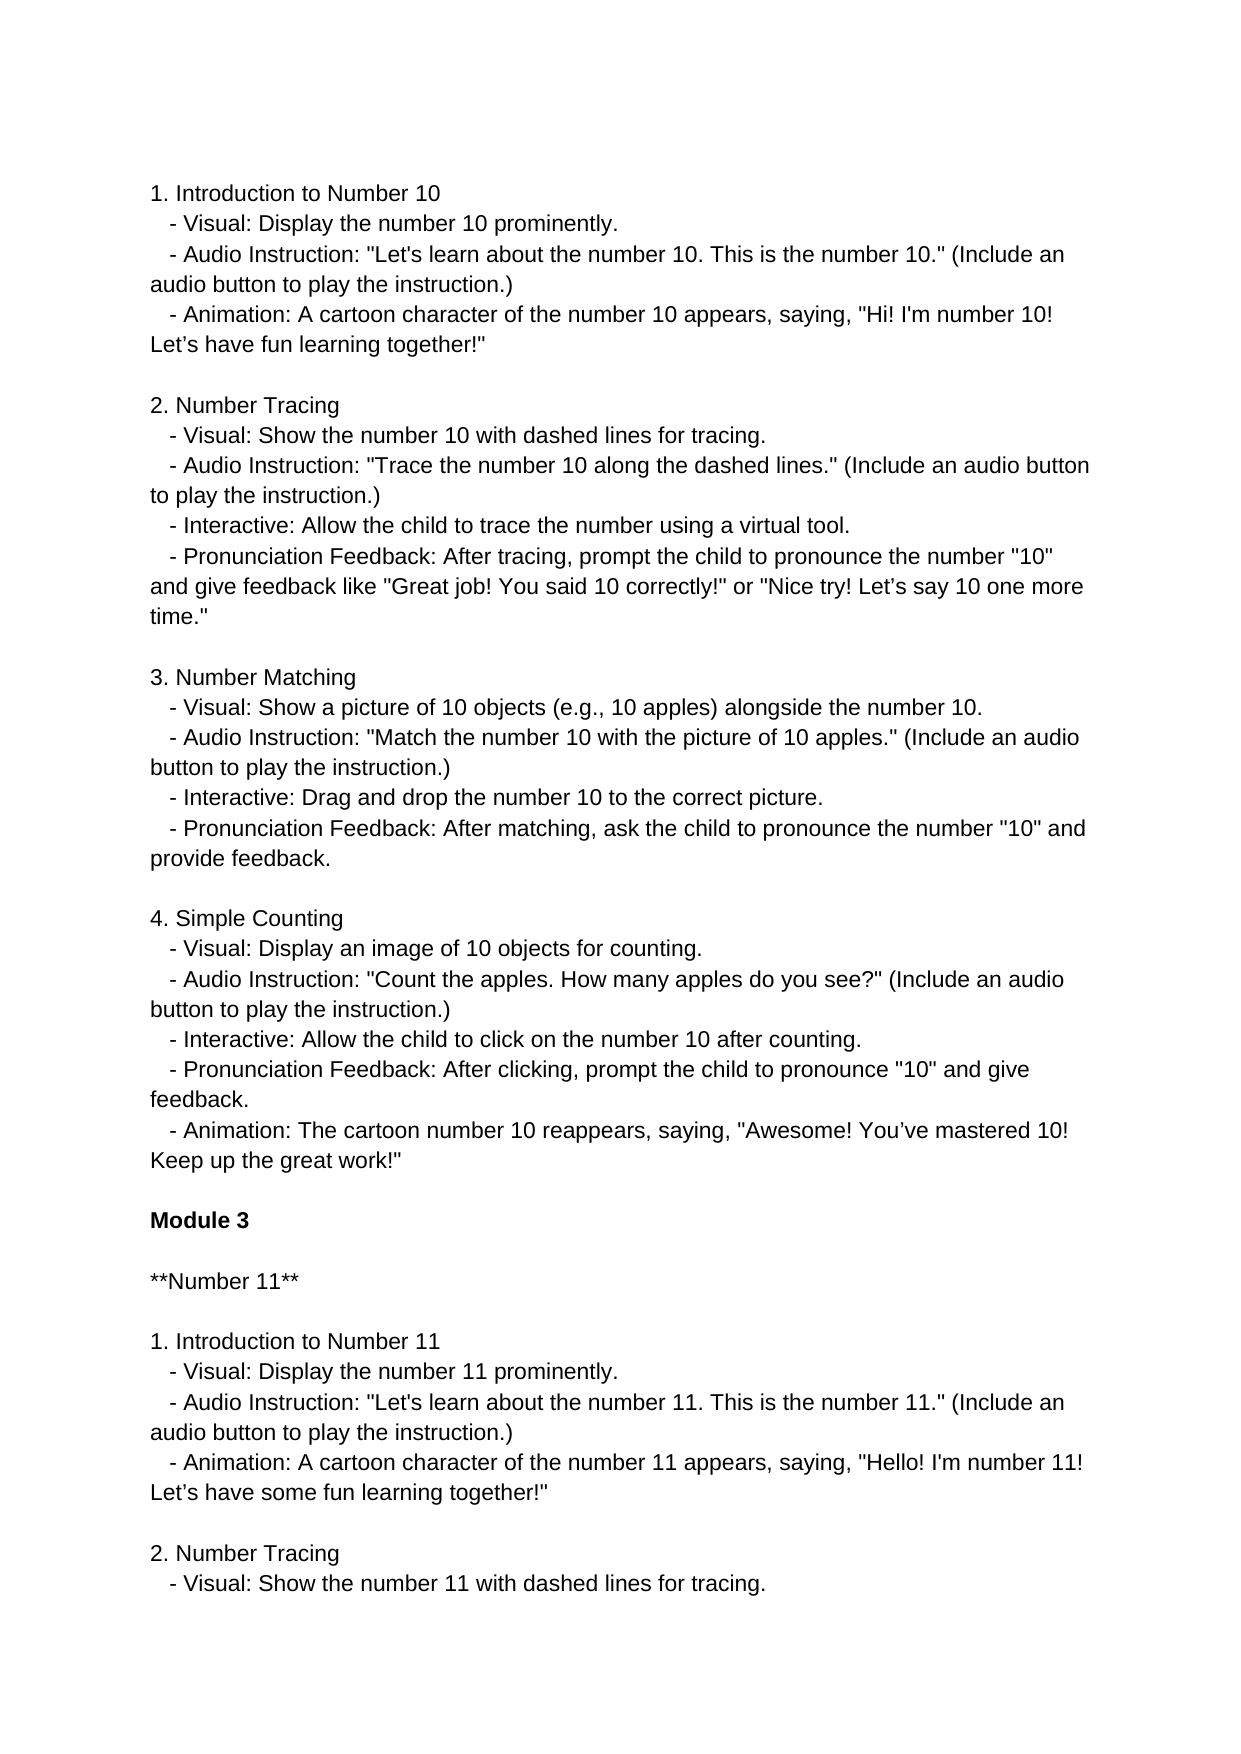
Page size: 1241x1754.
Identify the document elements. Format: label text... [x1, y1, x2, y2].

text - Pronunciation Feedback: After matching, ask the child to pronounce the number "10" and provide feedback. [150, 814, 1090, 871]
text - Visual: Display the number 11 prominently. [150, 1358, 1090, 1385]
text - Animation: A cartoon character of the number 10 appears, saying, "Hi! I'm number 10! Let’s have fun learning together!" [150, 301, 1090, 358]
text - Audio Instruction: "Match the number 10 with the picture of 10 apples." (Include an audio button to play the instruction.) [150, 724, 1090, 781]
text - Animation: A cartoon character of the number 11 appears, saying, "Hello! I'm number 11! Let’s have some fun learning together!" [150, 1449, 1090, 1506]
text - Animation: The cartoon number 10 reappears, saying, "Awesome! You’ve mastered 10! Keep up the great work!" [150, 1117, 1090, 1173]
text - Audio Instruction: "Let's learn about the number 10. This is the number 10." (Include an audio button to play the instruction.) [150, 241, 1090, 297]
text 1. Introduction to Number 10 [150, 180, 1090, 207]
text 4. Simple Counting [150, 905, 1090, 932]
text **Number 11** [150, 1268, 1090, 1294]
text - Visual: Show the number 10 with dashed lines for tracing. [150, 422, 1090, 448]
text 3. Number Matching [150, 663, 1090, 690]
text - Interactive: Drag and drop the number 10 to the correct picture. [150, 784, 1090, 811]
text - Pronunciation Feedback: After tracing, prompt the child to pronounce the number "10" and give feedback like "Great job! You said 10 correctly!" or "Nice try! Let’s say 10 one more time." [150, 543, 1090, 629]
text - Audio Instruction: "Let's learn about the number 11. This is the number 11." (Include an audio button to play the instruction.) [150, 1388, 1090, 1445]
text - Visual: Show the number 11 with dashed lines for tracing. [150, 1570, 1090, 1596]
text - Interactive: Allow the child to click on the number 10 after counting. [150, 1026, 1090, 1052]
text - Visual: Show a picture of 10 objects (e.g., 10 apples) alongside the number 10. [150, 694, 1090, 720]
text - Audio Instruction: "Count the apples. How many apples do you see?" (Include an audio button to play the instruction.) [150, 966, 1090, 1022]
text - Pronunciation Feedback: After clicking, prompt the child to pronounce "10" and give feedback. [150, 1056, 1090, 1113]
text Module 3 [150, 1207, 1090, 1234]
text 2. Number Tracing [150, 1539, 1090, 1566]
text - Visual: Display an image of 10 objects for counting. [150, 935, 1090, 962]
text - Audio Instruction: "Trace the number 10 along the dashed lines." (Include an audio button to play the instruction.) [150, 452, 1090, 509]
text 1. Introduction to Number 11 [150, 1328, 1090, 1354]
text 2. Number Tracing [150, 392, 1090, 418]
text - Visual: Display the number 10 prominently. [150, 210, 1090, 237]
text - Interactive: Allow the child to trace the number using a virtual tool. [150, 512, 1090, 539]
